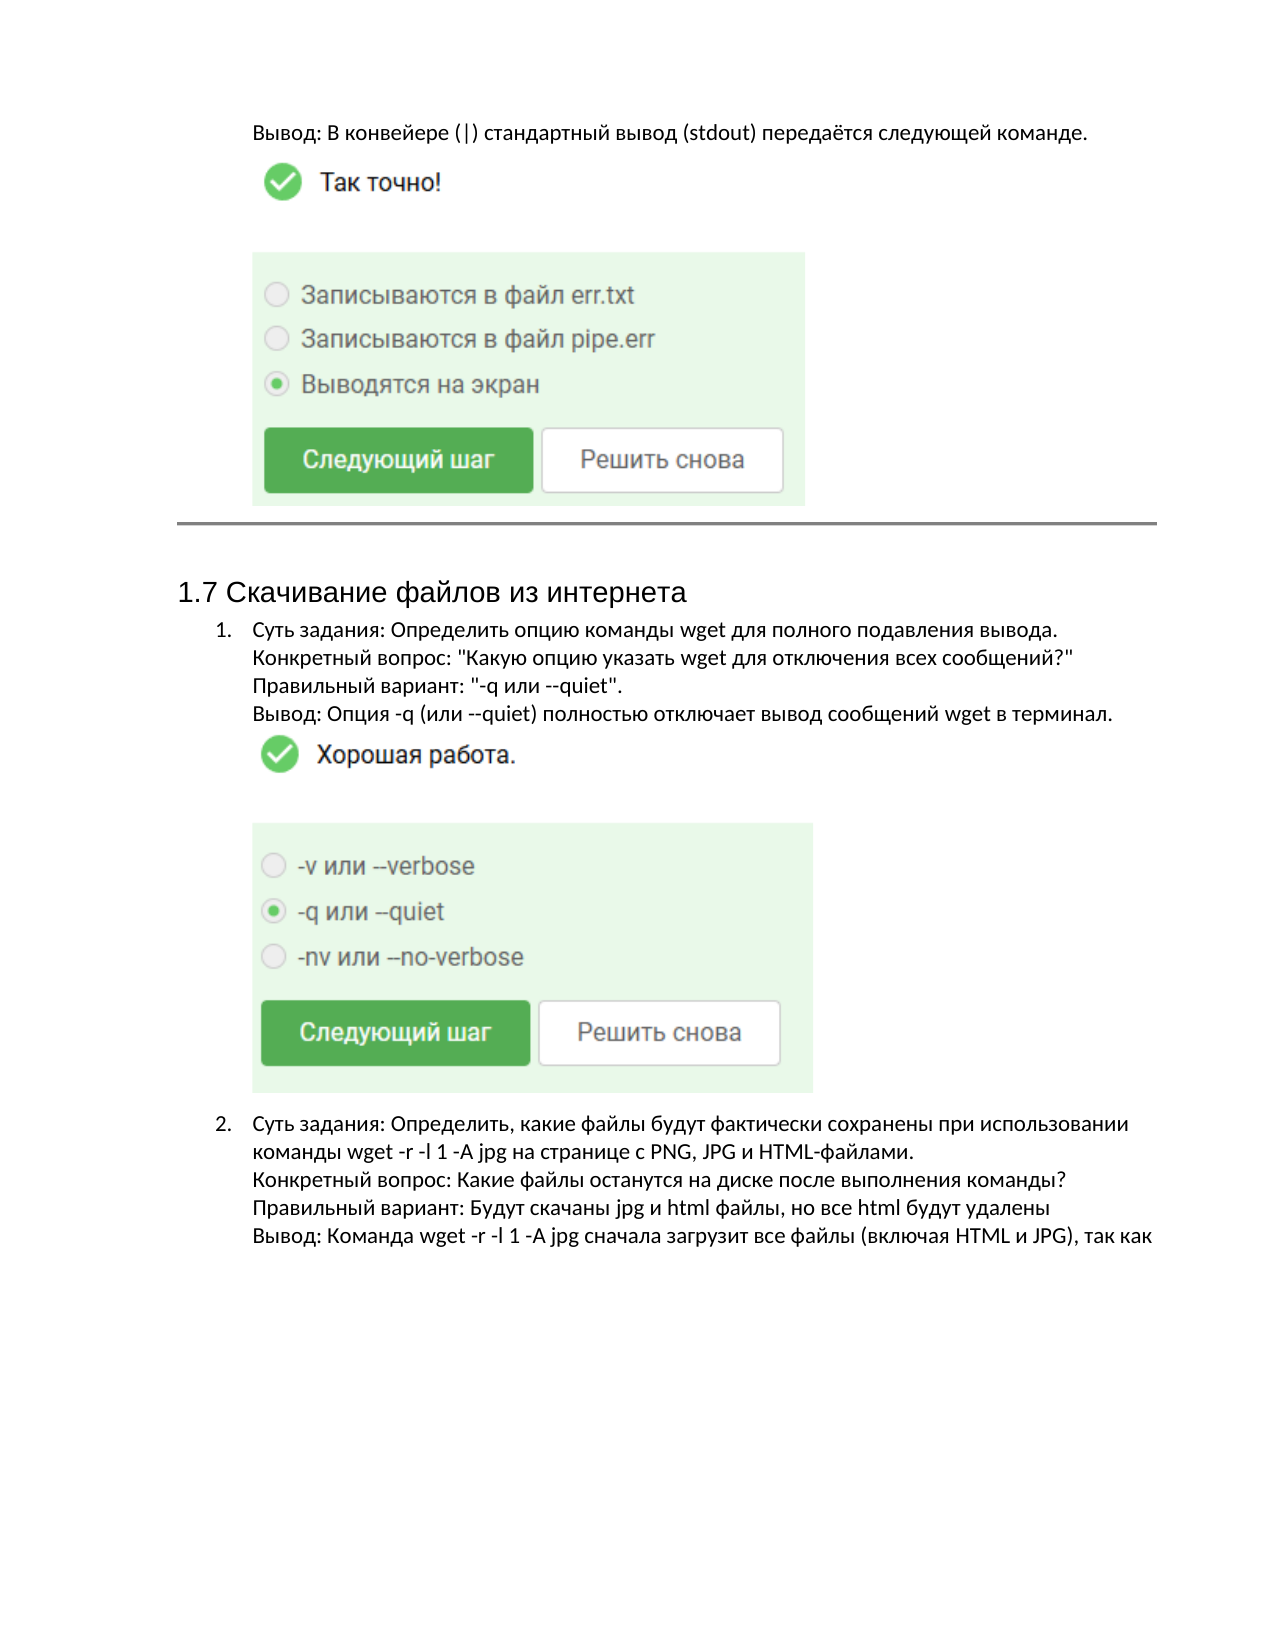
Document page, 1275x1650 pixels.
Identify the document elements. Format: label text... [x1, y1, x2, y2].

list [215, 118, 1186, 506]
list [215, 1109, 1186, 1249]
subtitle 1.7 Скачивание файлов из интернета [177, 575, 1186, 609]
picture [252, 146, 806, 506]
picture [252, 727, 814, 1093]
